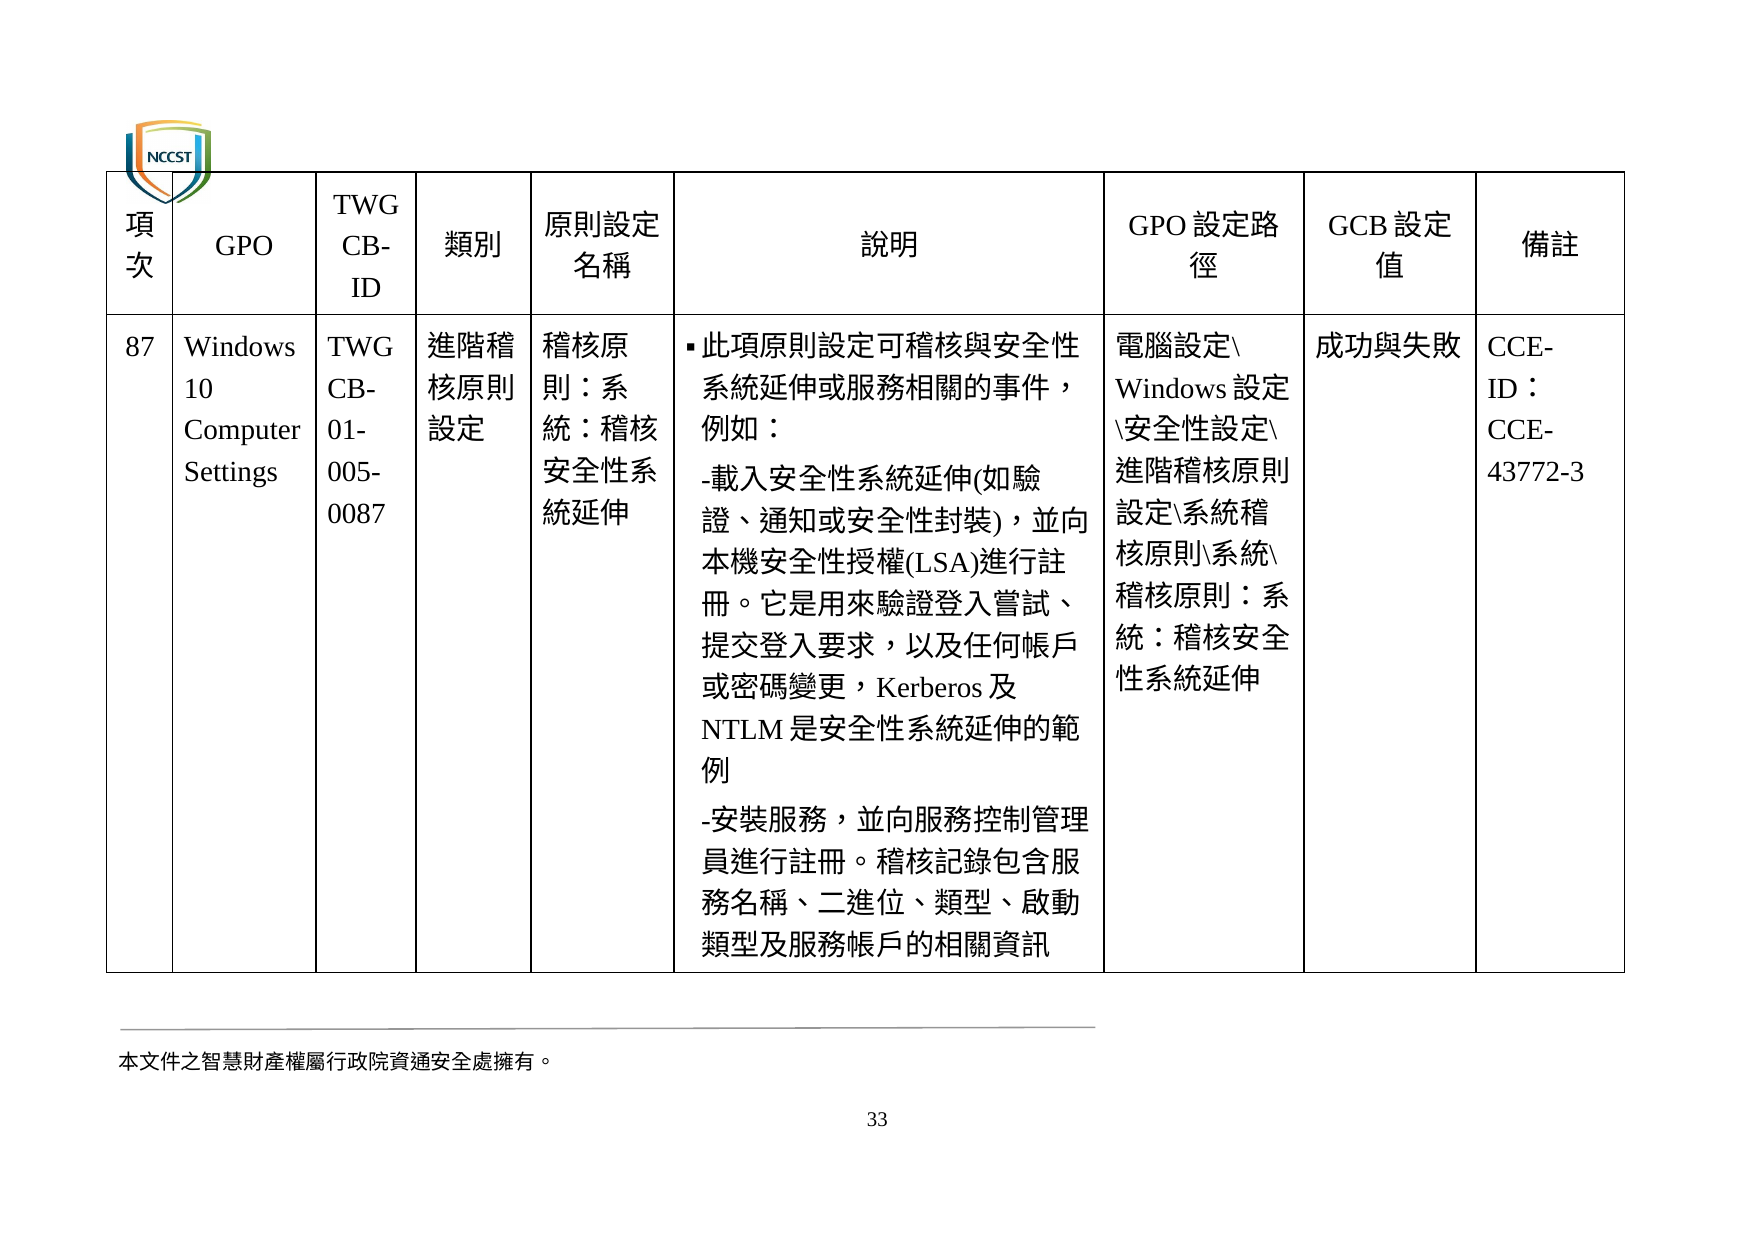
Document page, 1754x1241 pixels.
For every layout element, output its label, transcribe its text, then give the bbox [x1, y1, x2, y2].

table_header 原則設定名稱 [532, 173, 673, 314]
table_cell 稽核原則：系統：稽核安全性系統延伸 [532, 315, 673, 972]
table_header 項次 [107, 172, 172, 314]
table_cell CCE-ID：CCE-43772-3 [1477, 315, 1624, 972]
table_header GPO設定路徑 [1105, 173, 1303, 314]
table_cell 電腦設定\Windows設定\安全性設定\進階稽核原則設定\系統稽核原則\系統\稽核原則：系統：稽核安全性系統延伸 [1105, 315, 1303, 972]
table_header 備註 [1477, 173, 1624, 314]
table_header 說明 [675, 173, 1103, 314]
table_cell 成功與失敗 [1305, 315, 1475, 972]
table_header GPO [173, 173, 315, 314]
table_header TWGCB-ID [317, 173, 415, 314]
table_cell 進階稽核原則設定 [417, 315, 530, 972]
table_header 類別 [417, 173, 530, 314]
picture [126, 120, 211, 171]
table_cell TWGCB-01-005-0087 [317, 315, 415, 972]
table_cell 87 [107, 315, 172, 972]
table_header GCB設定值 [1305, 173, 1475, 314]
table_cell Windows10 Computer Settings [173, 315, 315, 972]
